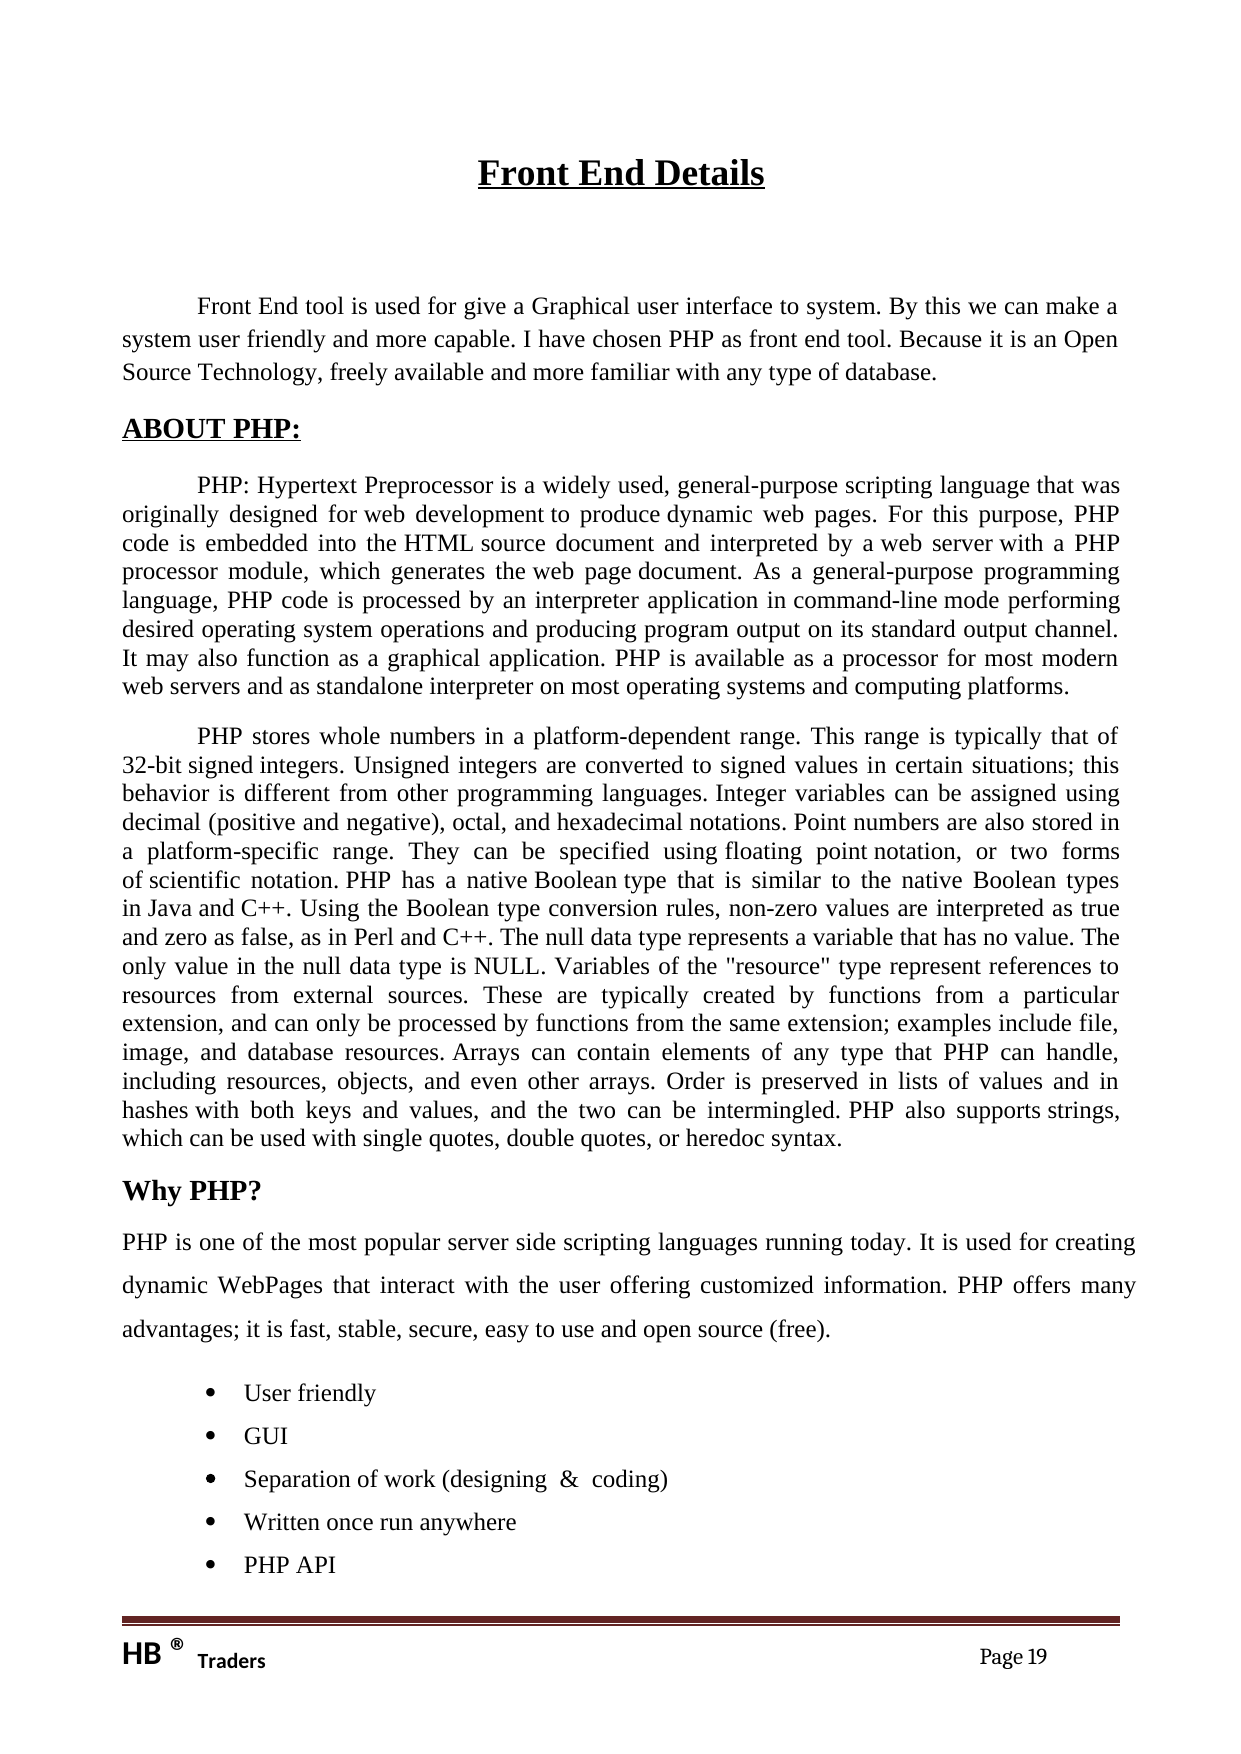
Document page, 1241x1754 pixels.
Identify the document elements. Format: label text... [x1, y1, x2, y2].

list Written once run anywhere [206, 1507, 1120, 1536]
list User friendly [206, 1378, 1120, 1406]
list PHP API [206, 1550, 1120, 1579]
text ABOUT PHP: [122, 411, 1120, 444]
text PHP: Hypertext Preprocessor is a widely used, general-purpose scripting language that was originally designed for web development to produce dynamic web pages. For this purpose, PHP code is embedded into the HTML source document and interpreted by a web server with a PHP processor module, which generates the web page document. As a general-purpose programming language, PHP code is processed by an interpreter application in command-line mode performing desired operating system operations and producing program output on its standard output channel. It may also function as a graphical application. PHP is available as a processor for most modern web servers and as standalone interpreter on most operating systems and computing platforms. [122, 470, 1120, 700]
text PHP is one of the most popular server side scripting languages running today. It is used for creating dynamic WebPages that interact with the user offering customized information. PHP offers many advantages; it is fast, stable, secure, easy to use and open source (free). [122, 1227, 1138, 1342]
list GUI [206, 1421, 1120, 1449]
list Separation of work (designing & coding) [206, 1464, 1120, 1493]
text PHP stores whole numbers in a platform-dependent range. This range is typically that of 32-bit signed integers. Unsigned integers are converted to signed values in certain situations; this behavior is different from other programming languages. Integer variables can be assigned using decimal (positive and negative), octal, and hexadecimal notations. Point numbers are also stored in a platform-specific range. They can be specified using floating point notation, or two forms of scientific notation. PHP has a native Boolean type that is similar to the native Boolean types in Java and C++. Using the Boolean type conversion rules, non-zero values are interpreted as true and zero as false, as in Perl and C++. The null data type represents a variable that has no value. The only value in the null data type is NULL. Variables of the "resource" type represent references to resources from external sources. These are typically created by functions from a particular extension, and can only be processed by functions from the same extension; examples include file, image, and database resources. Arrays can contain elements of any type that PHP can handle, including resources, objects, and even other arrays. Order is preserved in lists of values and in hashes with both keys and values, and the two can be intermingled. PHP also supports strings, which can be used with single quotes, double quotes, or heredoc syntax. [122, 721, 1120, 1152]
text Why PHP? [122, 1173, 1120, 1207]
text Front End tool is used for give a Graphical user interface to system. By this we can make a system user friendly and more capable. I have chosen PHP as front end tool. Because it is an Open Source Technology, freely available and more familiar with any type of database. [122, 291, 1120, 386]
text Front End Details [122, 150, 1120, 193]
